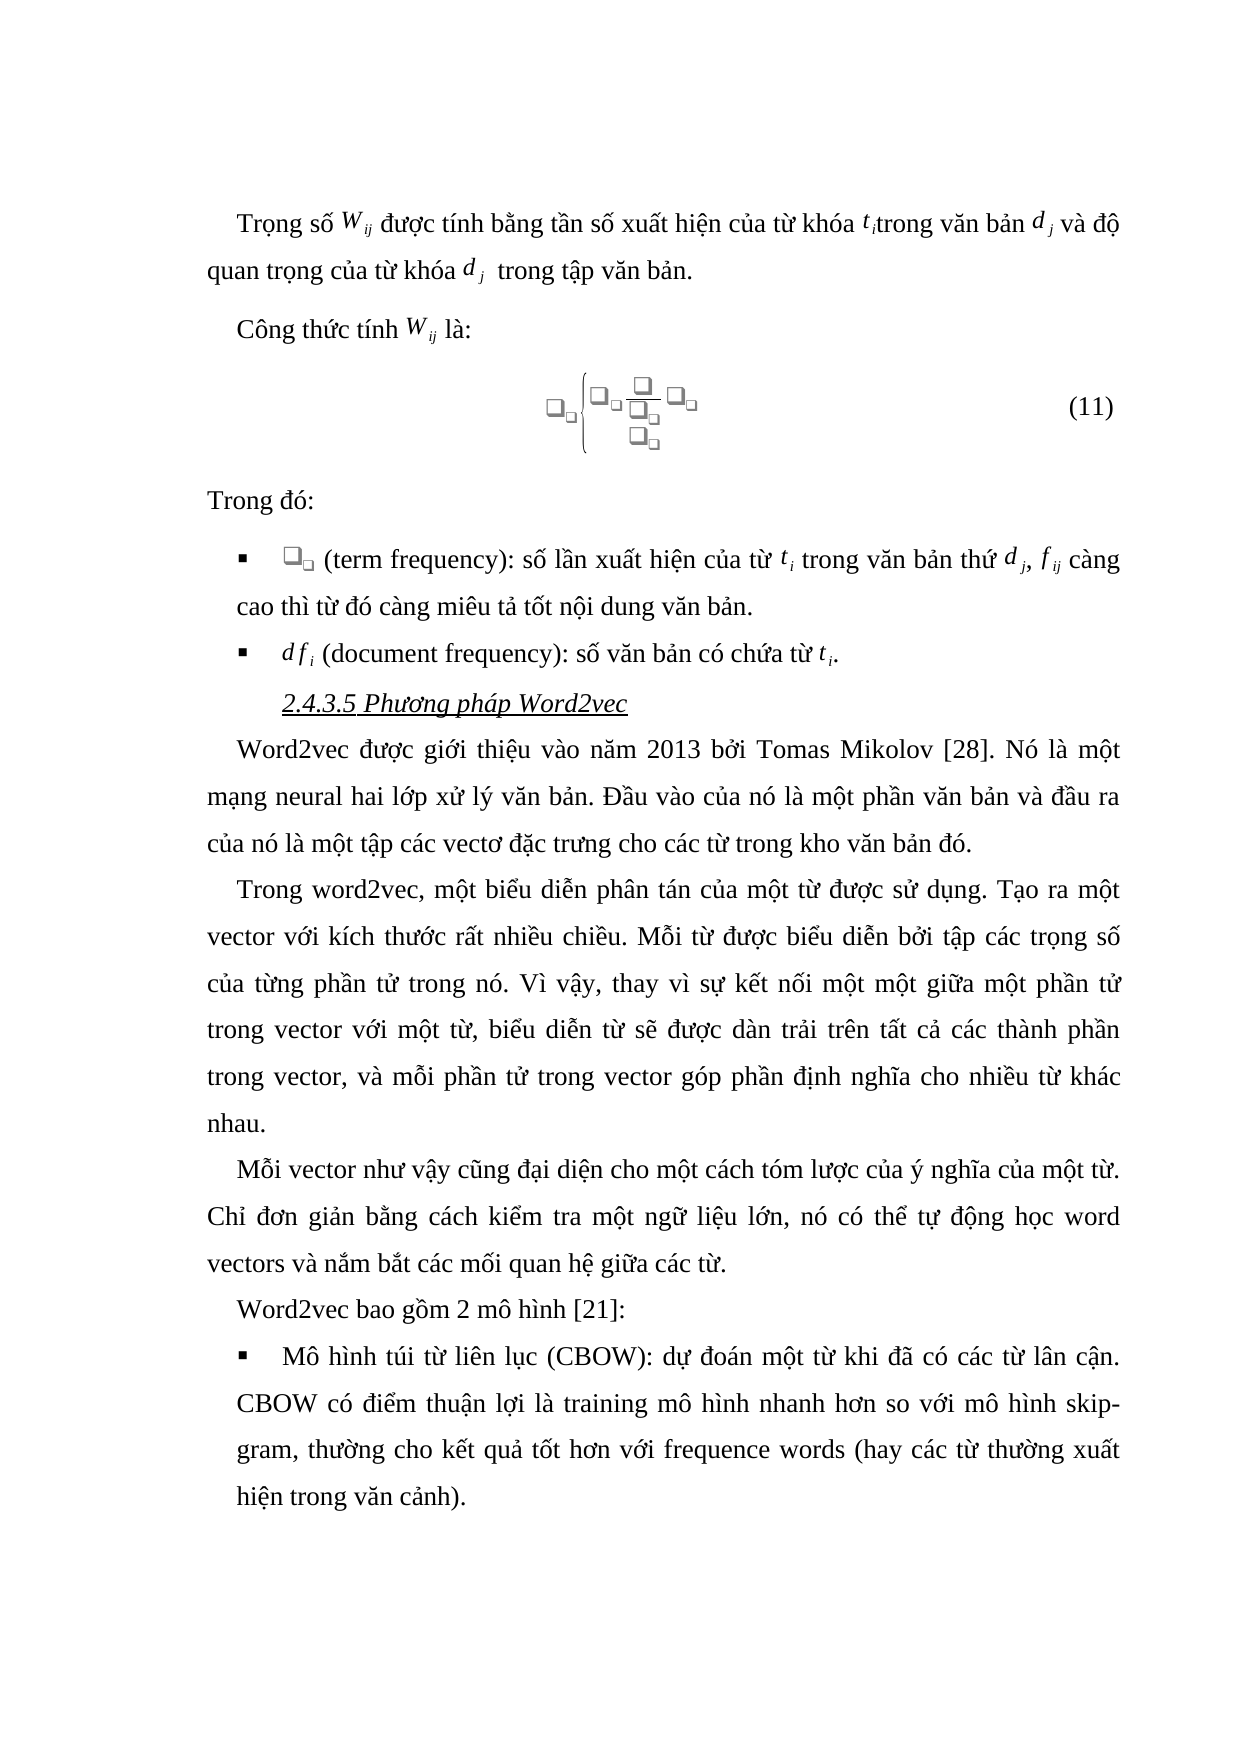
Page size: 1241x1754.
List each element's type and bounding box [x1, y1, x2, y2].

table_header [196, 360, 1048, 471]
table_header [1049, 360, 1133, 471]
